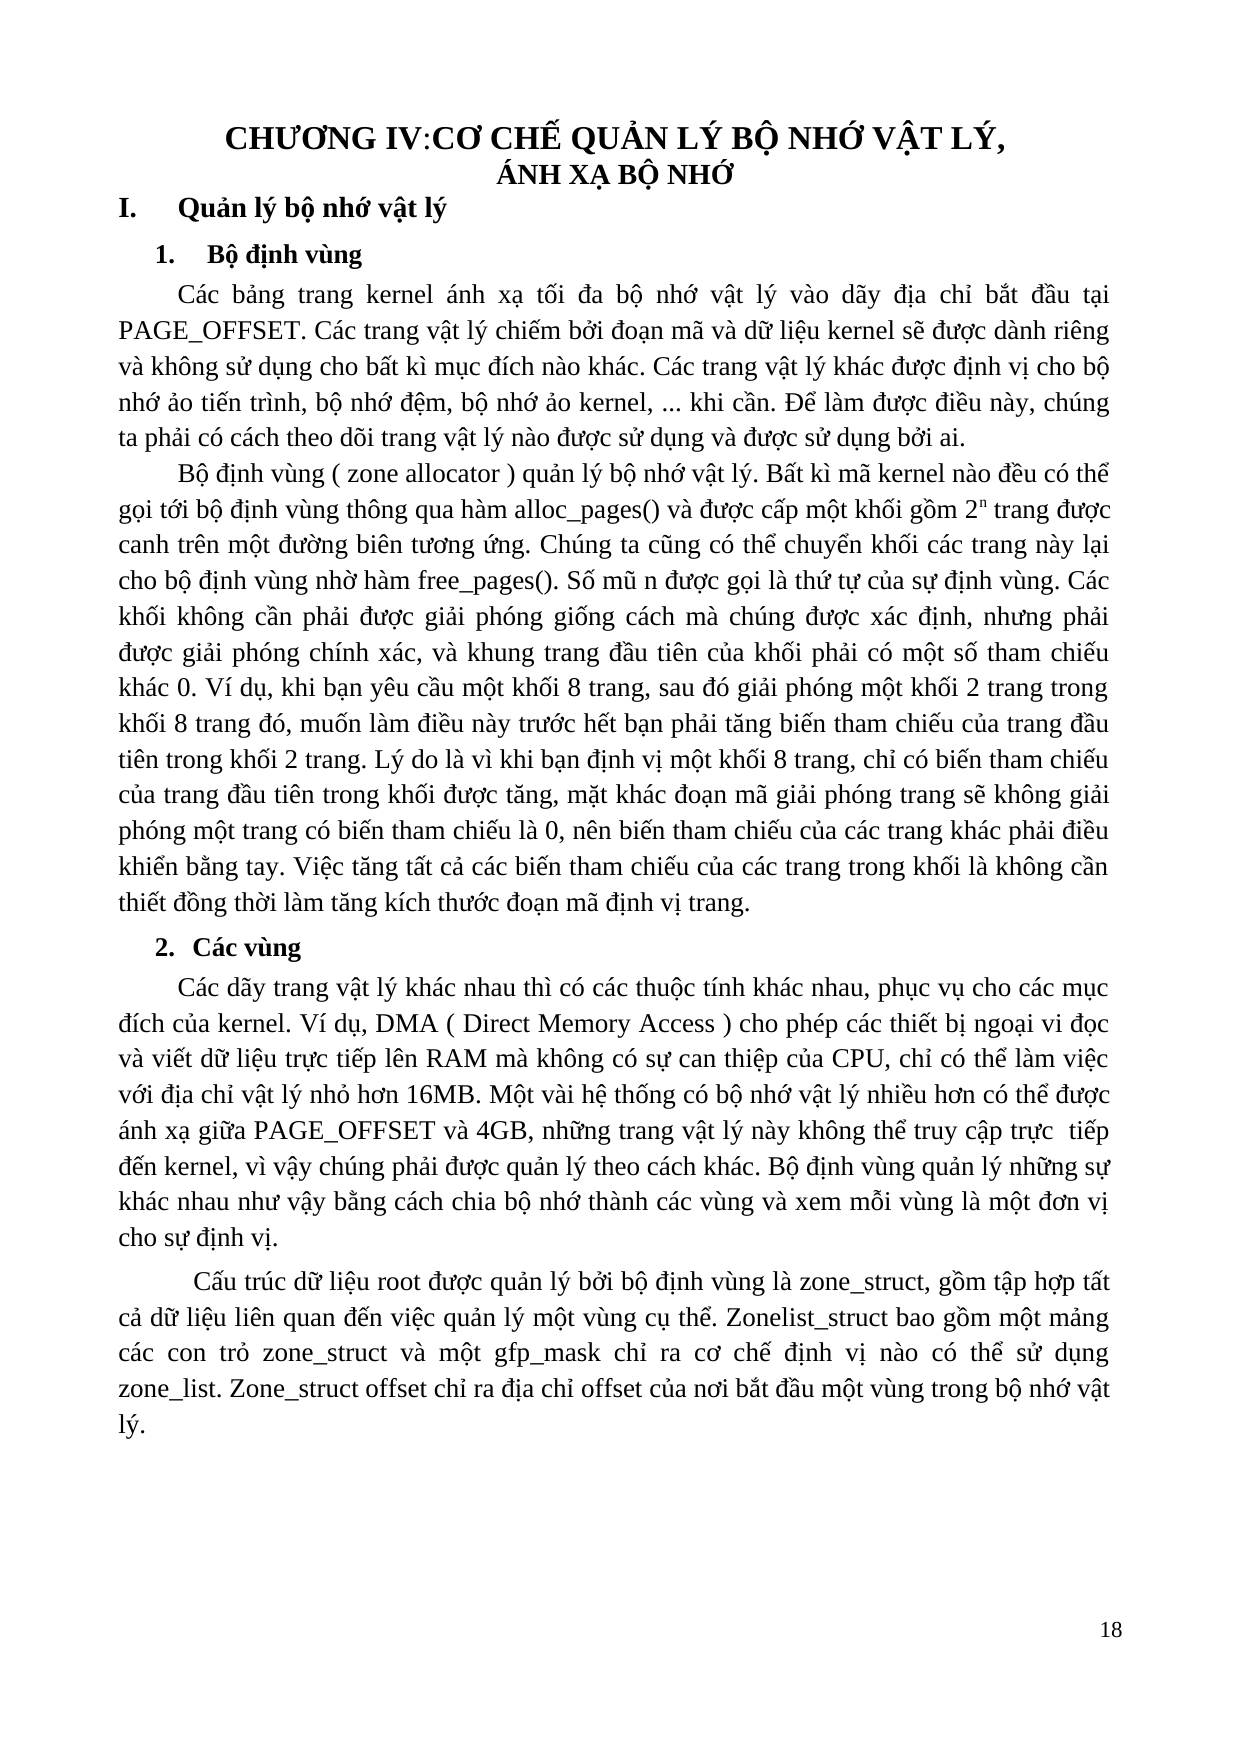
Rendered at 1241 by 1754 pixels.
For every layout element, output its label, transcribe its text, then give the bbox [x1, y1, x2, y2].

text Cấu trúc dữ liệu root được quản lý bởi bộ định vùng là zone_struct, gồm tập hợp tất cả dữ liệu liên quan đến việc quản lý một vùng cụ thể. Zonelist_struct bao gồm một mảng các con trỏ zone_struct và một gfp_mask chỉ ra cơ chế định vị nào có thể sử dụng zone_list. Zone_struct offset chỉ ra địa chỉ offset của nơi bắt đầu một vùng trong bộ nhớ vật lý. [118, 1265, 1111, 1439]
list Quản lý bộ nhớ vật lý [118, 191, 1111, 224]
text Bộ định vùng ( zone allocator ) quản lý bộ nhớ vật lý. Bất kì mã kernel nào đều có thể gọi tới bộ định vùng thông qua hàm alloc_pages() và được cấp một khối gồm 2n trang được canh trên một đường biên tương ứng. Chúng ta cũng có thể chuyển khối các trang này lại cho bộ định vùng nhờ hàm free_pages(). Số mũ n được gọi là thứ tự của sự định vùng. Các khối không cần phải được giải phóng giống cách mà chúng được xác định, nhưng phải được giải phóng chính xác, và khung trang đầu tiên của khối phải có một số tham chiếu khác 0. Ví dụ, khi bạn yêu cầu một khối 8 trang, sau đó giải phóng một khối 2 trang trong khối 8 trang đó, muốn làm điều này trước hết bạn phải tăng biến tham chiếu của trang đầu tiên trong khối 2 trang. Lý do là vì khi bạn định vị một khối 8 trang, chỉ có biến tham chiếu của trang đầu tiên trong khối được tăng, mặt khác đoạn mã giải phóng trang sẽ không giải phóng một trang có biến tham chiếu là 0, nên biến tham chiếu của các trang khác phải điều khiển bằng tay. Việc tăng tất cả các biến tham chiếu của các trang trong khối là không cần thiết đồng thời làm tăng kích thước đoạn mã định vị trang. [118, 457, 1111, 917]
subtitle CHƯƠNG IV:CƠ CHẾ QUẢN LÝ BỘ NHỚ VẬT LÝ, ÁNH XẠ BỘ NHỚ [209, 119, 1021, 191]
subtitle Các vùng [154, 931, 1021, 962]
text Các dãy trang vật lý khác nhau thì có các thuộc tính khác nhau, phục vụ cho các mục đích của kernel. Ví dụ, DMA ( Direct Memory Access ) cho phép các thiết bị ngoại vi đọc và viết dữ liệu trực tiếp lên RAM mà không có sự can thiệp của CPU, chỉ có thể làm việc với địa chỉ vật lý nhỏ hơn 16MB. Một vài hệ thống có bộ nhớ vật lý nhiều hơn có thể được ánh xạ giữa PAGE_OFFSET và 4GB, những trang vật lý này không thể truy cập trực tiếp đến kernel, vì vậy chúng phải được quản lý theo cách khác. Bộ định vùng quản lý những sự khác nhau như vậy bằng cách chia bộ nhớ thành các vùng và xem mỗi vùng là một đơn vị cho sự định vị. [118, 971, 1111, 1252]
subtitle Bộ định vùng [154, 238, 1021, 269]
text Các bảng trang kernel ánh xạ tối đa bộ nhớ vật lý vào dãy địa chỉ bắt đầu tại PAGE_OFFSET. Các trang vật lý chiếm bởi đoạn mã và dữ liệu kernel sẽ được dành riêng và không sử dụng cho bất kì mục đích nào khác. Các trang vật lý khác được định vị cho bộ nhớ ảo tiến trình, bộ nhớ đệm, bộ nhớ ảo kernel, ... khi cần. Để làm được điều này, chúng ta phải có cách theo dõi trang vật lý nào được sử dụng và được sử dụng bởi ai. [118, 278, 1111, 452]
